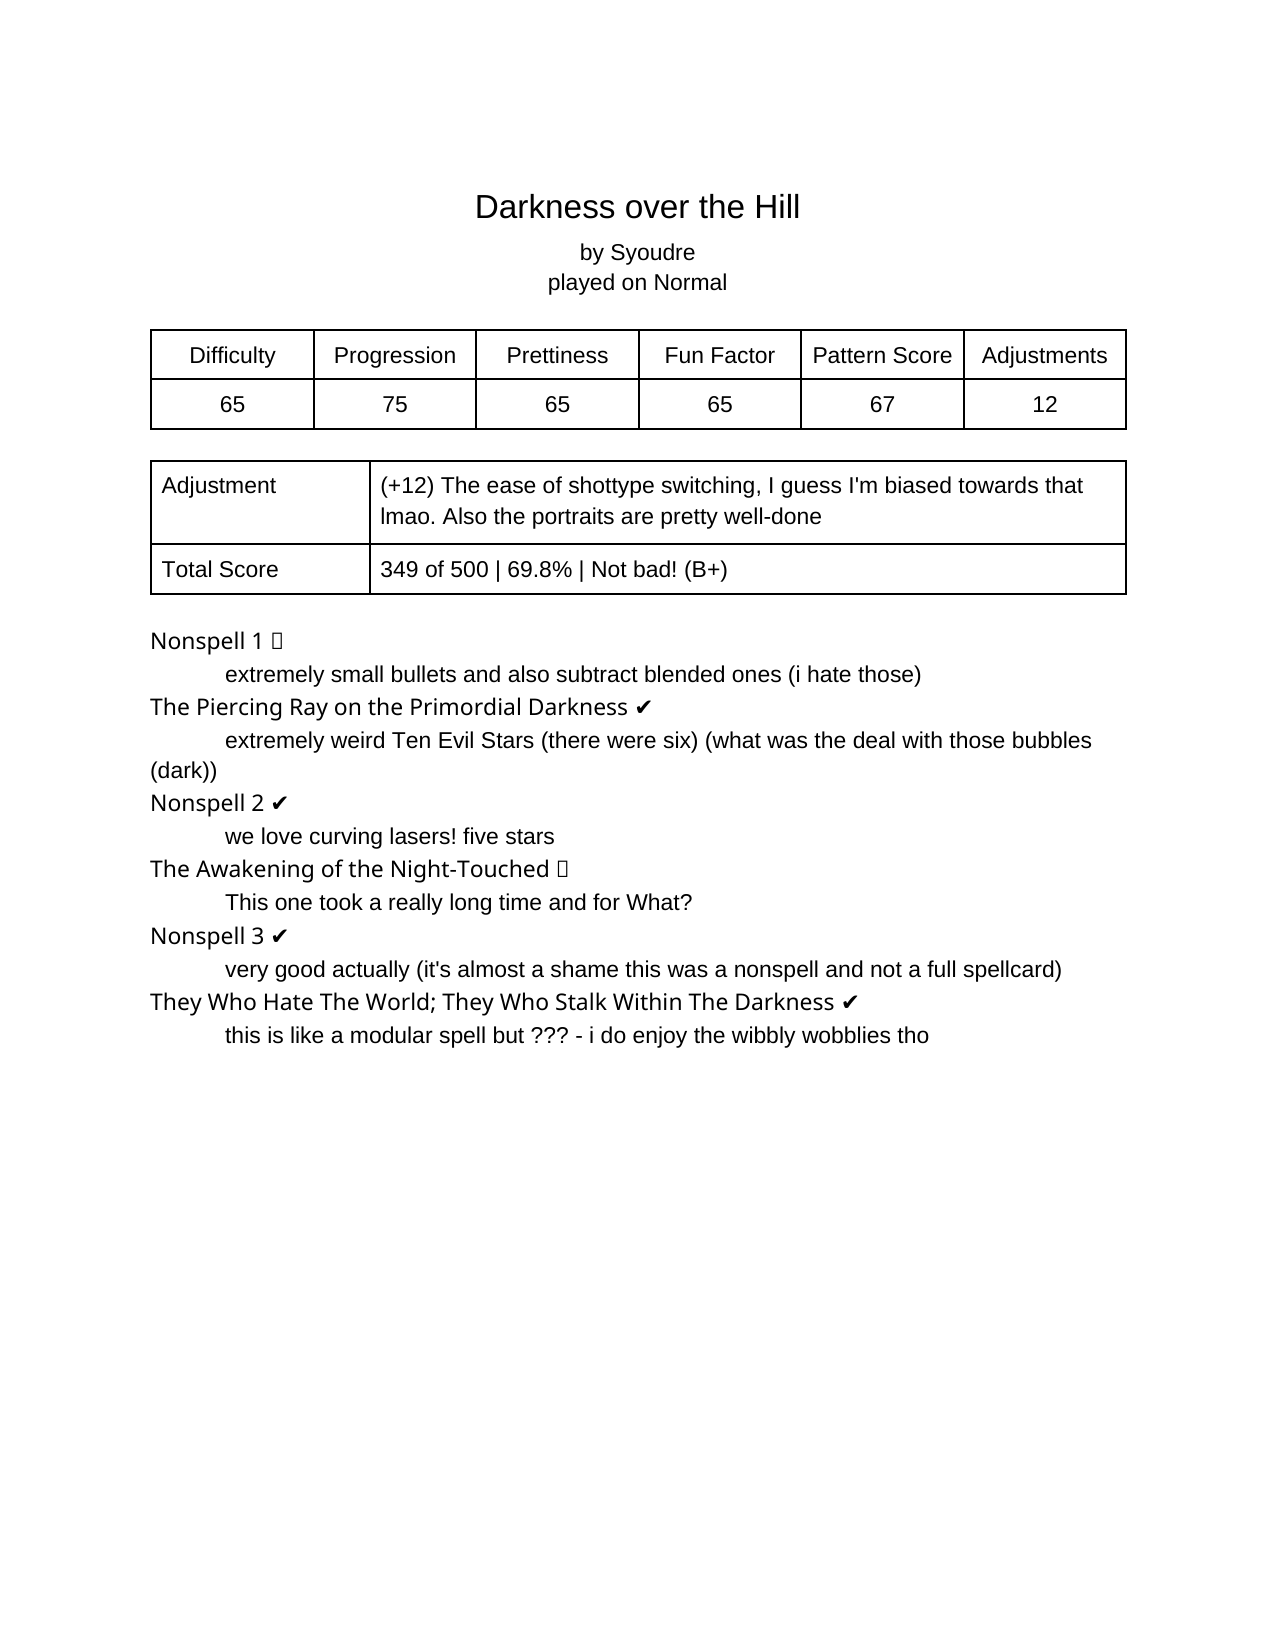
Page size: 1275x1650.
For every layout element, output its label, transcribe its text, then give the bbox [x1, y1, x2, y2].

text played on Normal [150, 269, 1125, 295]
table_header Difficulty [152, 331, 313, 378]
table_cell 65 [640, 380, 800, 428]
table_cell 67 [802, 380, 963, 428]
text This one took a really long time and for What? [150, 889, 1125, 916]
table_header Fun Factor [640, 331, 800, 378]
text extremely small bullets and also subtract blended ones (i hate those) [150, 661, 1125, 687]
table_header Adjustment [152, 462, 369, 543]
text They Who Hate The World; They Who Stalk Within The Darkness ✔ [150, 986, 1125, 1017]
table_cell 75 [315, 380, 475, 428]
text by Syoudre [150, 238, 1125, 265]
text this is like a modular spell but ??? - i do enjoy the wibbly wobblies tho [150, 1022, 1125, 1048]
table_cell 65 [477, 380, 638, 428]
table_cell 65 [152, 380, 313, 428]
table_header Pattern Score [802, 331, 963, 378]
text Nonspell 1 ❌ [150, 625, 1125, 656]
text Nonspell 2 ✔ [150, 787, 1125, 818]
text very good actually (it's almost a shame this was a nonspell and not a full spellcard) [150, 956, 1125, 982]
text we love curving lasers! five stars [150, 823, 1125, 849]
table_cell Total Score [152, 545, 369, 592]
text The Piercing Ray on the Primordial Darkness ✔ [150, 691, 1125, 722]
table_header Prettiness [477, 331, 638, 378]
table_header (+12) The ease of shottype switching, I guess I'm biased towards that lmao. Also the portraits are pretty well-done [371, 462, 1125, 543]
text The Awakening of the Night-Touched ❌ [150, 853, 1125, 885]
table_header Adjustments [965, 331, 1125, 378]
table_cell 12 [965, 380, 1125, 428]
subtitle Darkness over the Hill [150, 187, 1125, 226]
table_header Progression [315, 331, 475, 378]
table_cell 349 of 500 | 69.8% | Not bad! (B+) [371, 545, 1125, 592]
text extremely weird Ten Evil Stars (there were six) (what was the deal with those bubbles (dark)) [150, 727, 1125, 783]
text Nonspell 3 ✔ [150, 919, 1125, 951]
